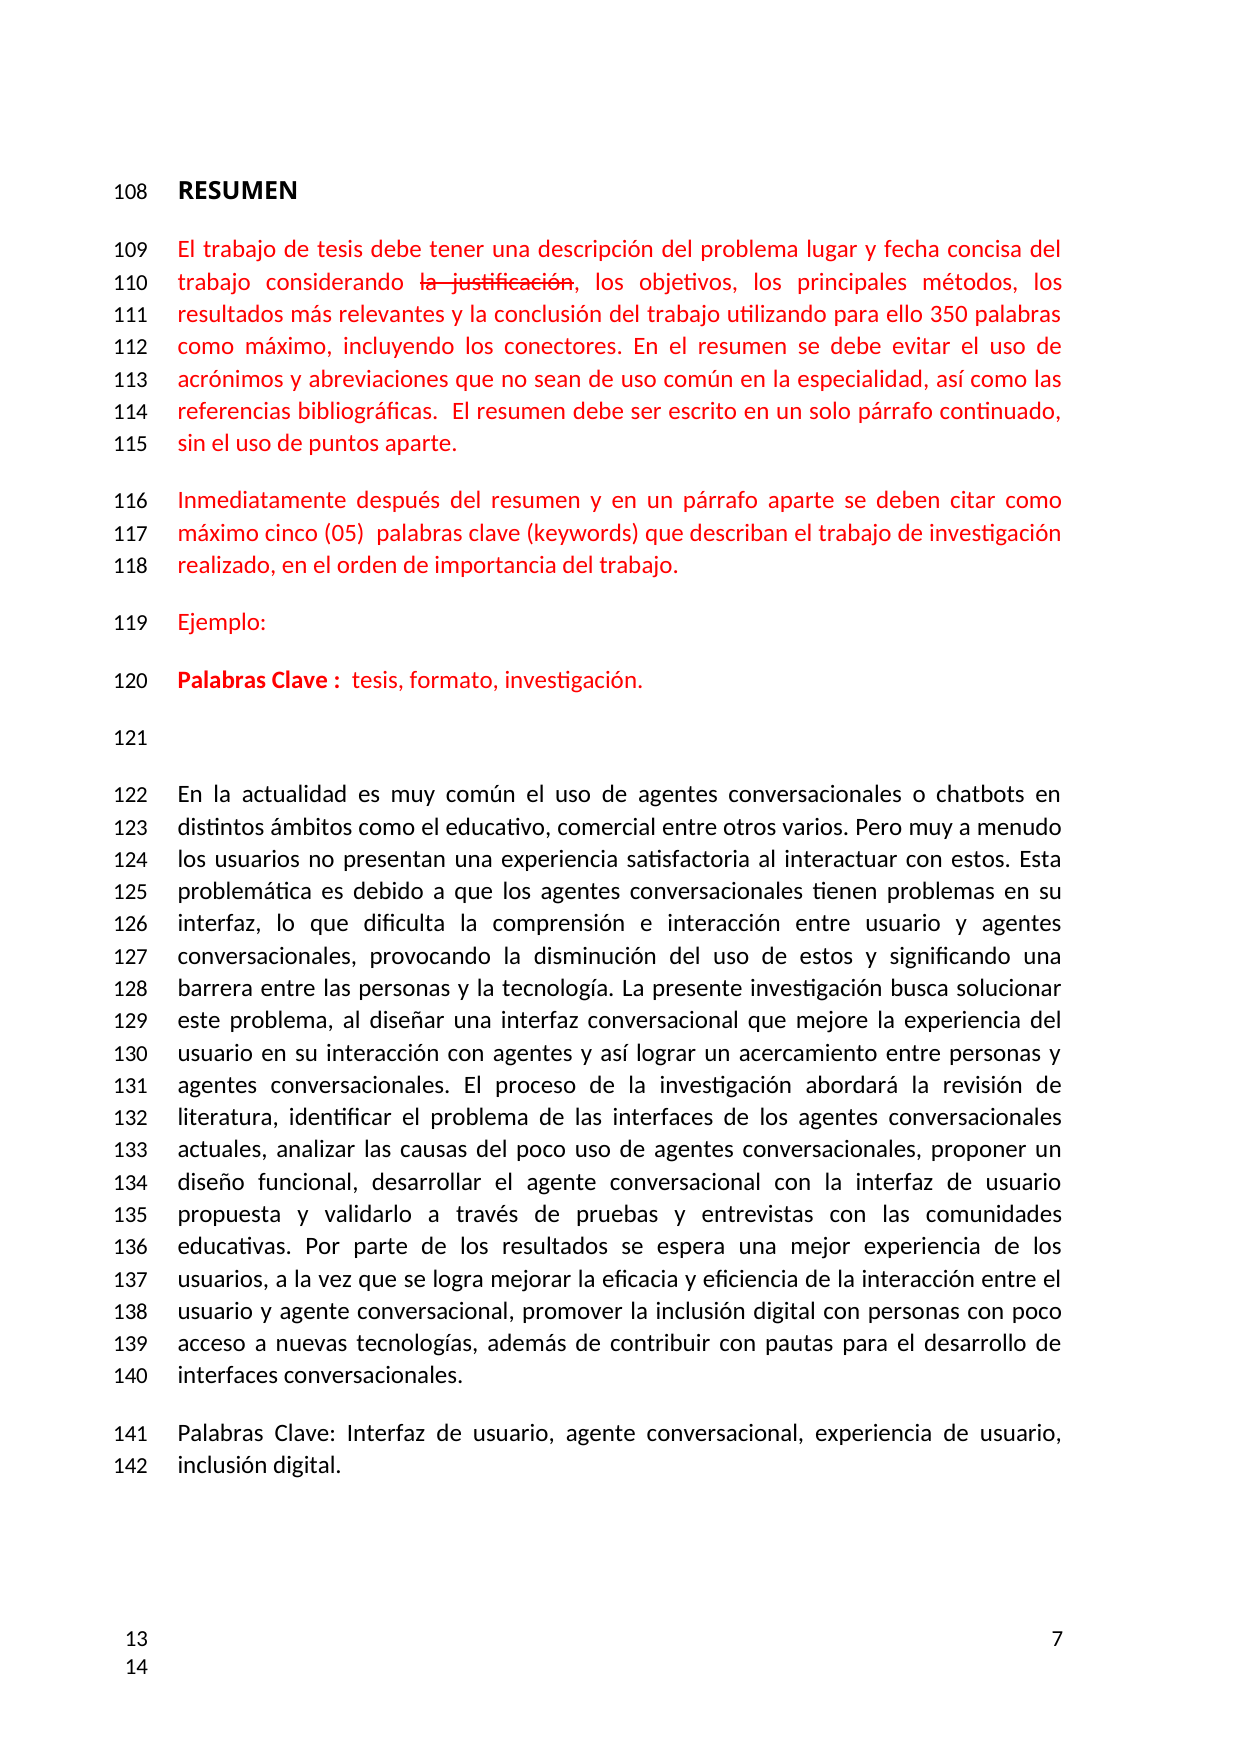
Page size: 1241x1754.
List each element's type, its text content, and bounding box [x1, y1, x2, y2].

text El trabajo de tesis debe tener una descripción del problema lugar y fecha concisa del trabajo considerando la justificación, los objetivos, los principales métodos, los resultados más relevantes y la conclusión del trabajo utilizando para ello 350 palabras como máximo, incluyendo los conectores. En el resumen se debe evitar el uso de acrónimos y abreviaciones que no sean de uso común en la especialidad, así como las referencias bibliográficas. El resumen debe ser escrito en un solo párrafo continuado, sin el uso de puntos aparte. [177, 234, 1063, 458]
text En la actualidad es muy común el uso de agentes conversacionales o chatbots en distintos ámbitos como el educativo, comercial entre otros varios. Pero muy a menudo los usuarios no presentan una experiencia satisfactoria al interactuar con estos. Esta problemática es debido a que los agentes conversacionales tienen problemas en su interfaz, lo que dificulta la comprensión e interacción entre usuario y agentes conversacionales, provocando la disminución del uso de estos y significando una barrera entre las personas y la tecnología. La presente investigación busca solucionar este problema, al diseñar una interfaz conversacional que mejore la experiencia del usuario en su interacción con agentes y así lograr un acercamiento entre personas y agentes conversacionales. El proceso de la investigación abordará la revisión de literatura, identificar el problema de las interfaces de los agentes conversacionales actuales, analizar las causas del poco uso de agentes conversacionales, proponer un diseño funcional, desarrollar el agente conversacional con la interfaz de usuario propuesta y validarlo a través de pruebas y entrevistas con las comunidades educativas. Por parte de los resultados se espera una mejor experiencia de los usuarios, a la vez que se logra mejorar la eficacia y eficiencia de la interacción entre el usuario y agente conversacional, promover la inclusión digital con personas con poco acceso a nuevas tecnologías, además de contribuir con pautas para el desarrollo de interfaces conversacionales. [177, 778, 1063, 1390]
text Palabras Clave : tesis, formato, investigación. [177, 664, 1063, 694]
text Palabras Clave: Interfaz de usuario, agente conversacional, experiencia de usuario, inclusión digital. [177, 1417, 1063, 1480]
text Inmediatamente después del resumen y en un párrafo aparte se deben citar como máximo cinco (05) palabras clave (keywords) que describan el trabajo de investigación realizado, en el orden de importancia del trabajo. [177, 485, 1063, 580]
subtitle RESUMEN [177, 173, 1063, 207]
text Ejemplo: [177, 607, 1063, 637]
